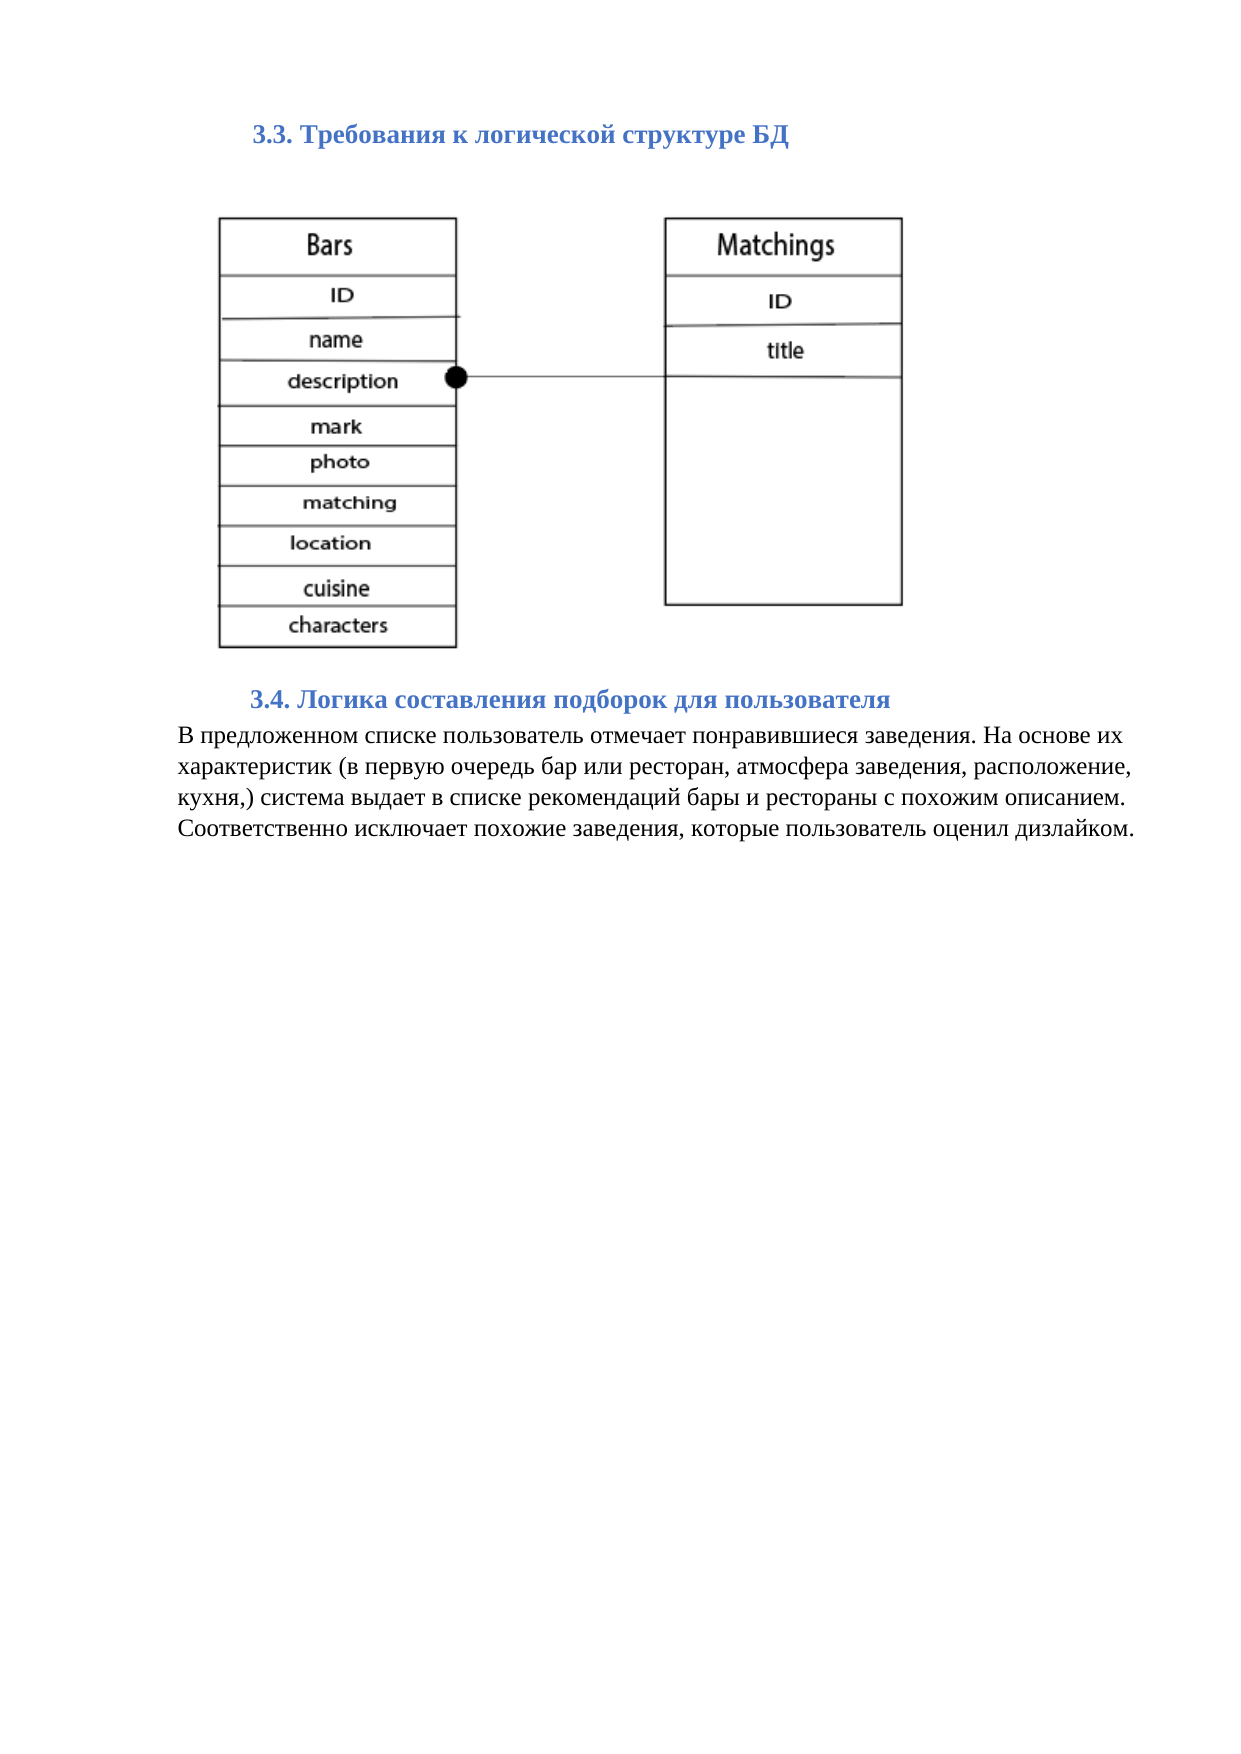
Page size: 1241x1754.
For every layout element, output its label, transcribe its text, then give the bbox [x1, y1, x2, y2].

text 3.4. Логика составления подборок для пользователя [177, 683, 1152, 715]
text 3.3. Требования к логической структуре БД [177, 118, 1152, 149]
text В предложенном списке пользователь отмечает понравившиеся заведения. На основе их характеристик (в первую очередь бар или ресторан, атмосфера заведения, расположение, кухня,) система выдает в списке рекомендаций бары и рестораны с похожим описанием. Соответственно исключает похожие заведения, которые пользователь оценил дизлайком. [177, 720, 1152, 842]
picture [177, 210, 960, 661]
